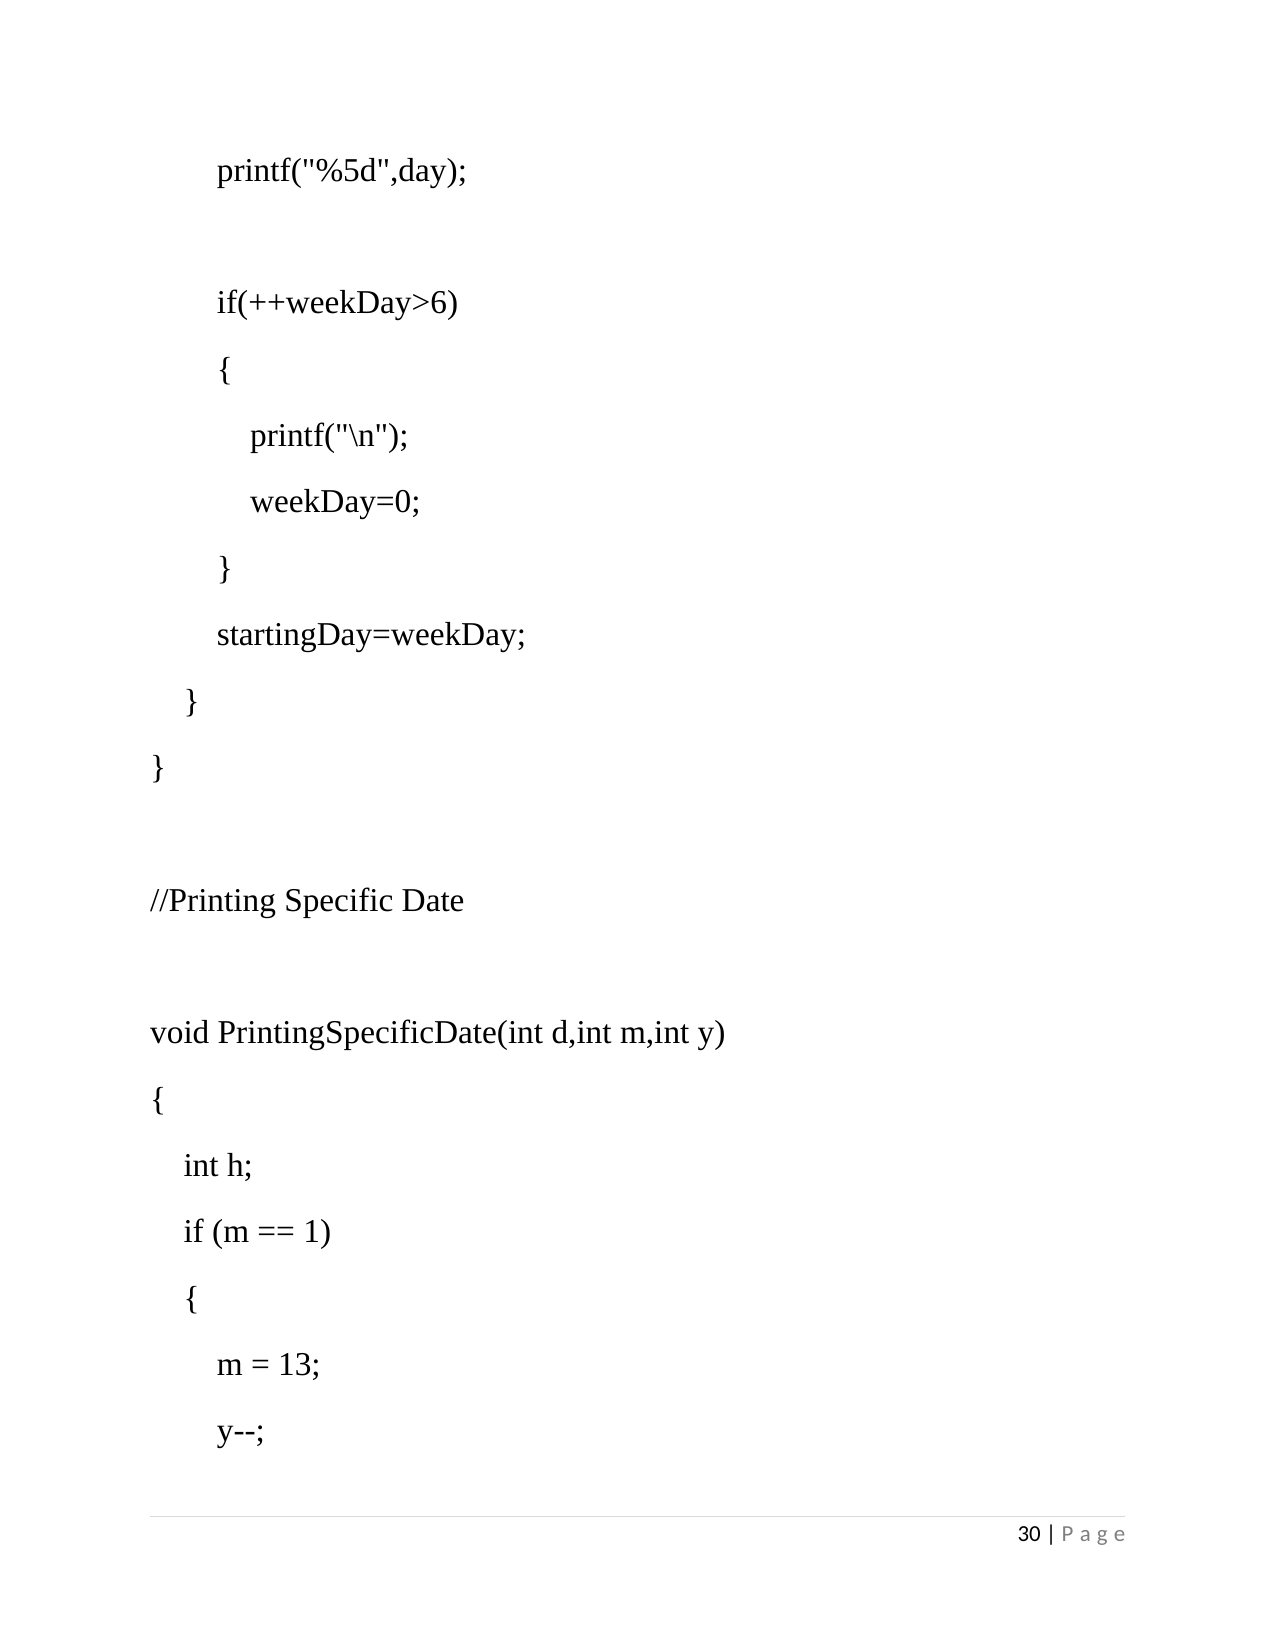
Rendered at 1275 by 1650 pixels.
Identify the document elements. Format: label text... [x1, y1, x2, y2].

text { [150, 1278, 1125, 1316]
text { [150, 349, 1125, 387]
text if(++weekDay>6) [150, 283, 1125, 321]
text } [150, 681, 1125, 719]
text } [150, 548, 1125, 586]
text startingDay=weekDay; [150, 614, 1125, 653]
text } [150, 747, 1125, 786]
text void PrintingSpecificDate(int d,int m,int y) [150, 1013, 1125, 1051]
text m = 13; [150, 1344, 1125, 1383]
text y--; [150, 1411, 1125, 1449]
text weekDay=0; [150, 482, 1125, 520]
text if (m == 1) [150, 1212, 1125, 1250]
text { [150, 1079, 1125, 1117]
text //Printing Specific Date [150, 880, 1125, 918]
text printf("\n"); [150, 415, 1125, 454]
text printf("%5d",day); [150, 150, 1125, 188]
text int h; [150, 1145, 1125, 1184]
